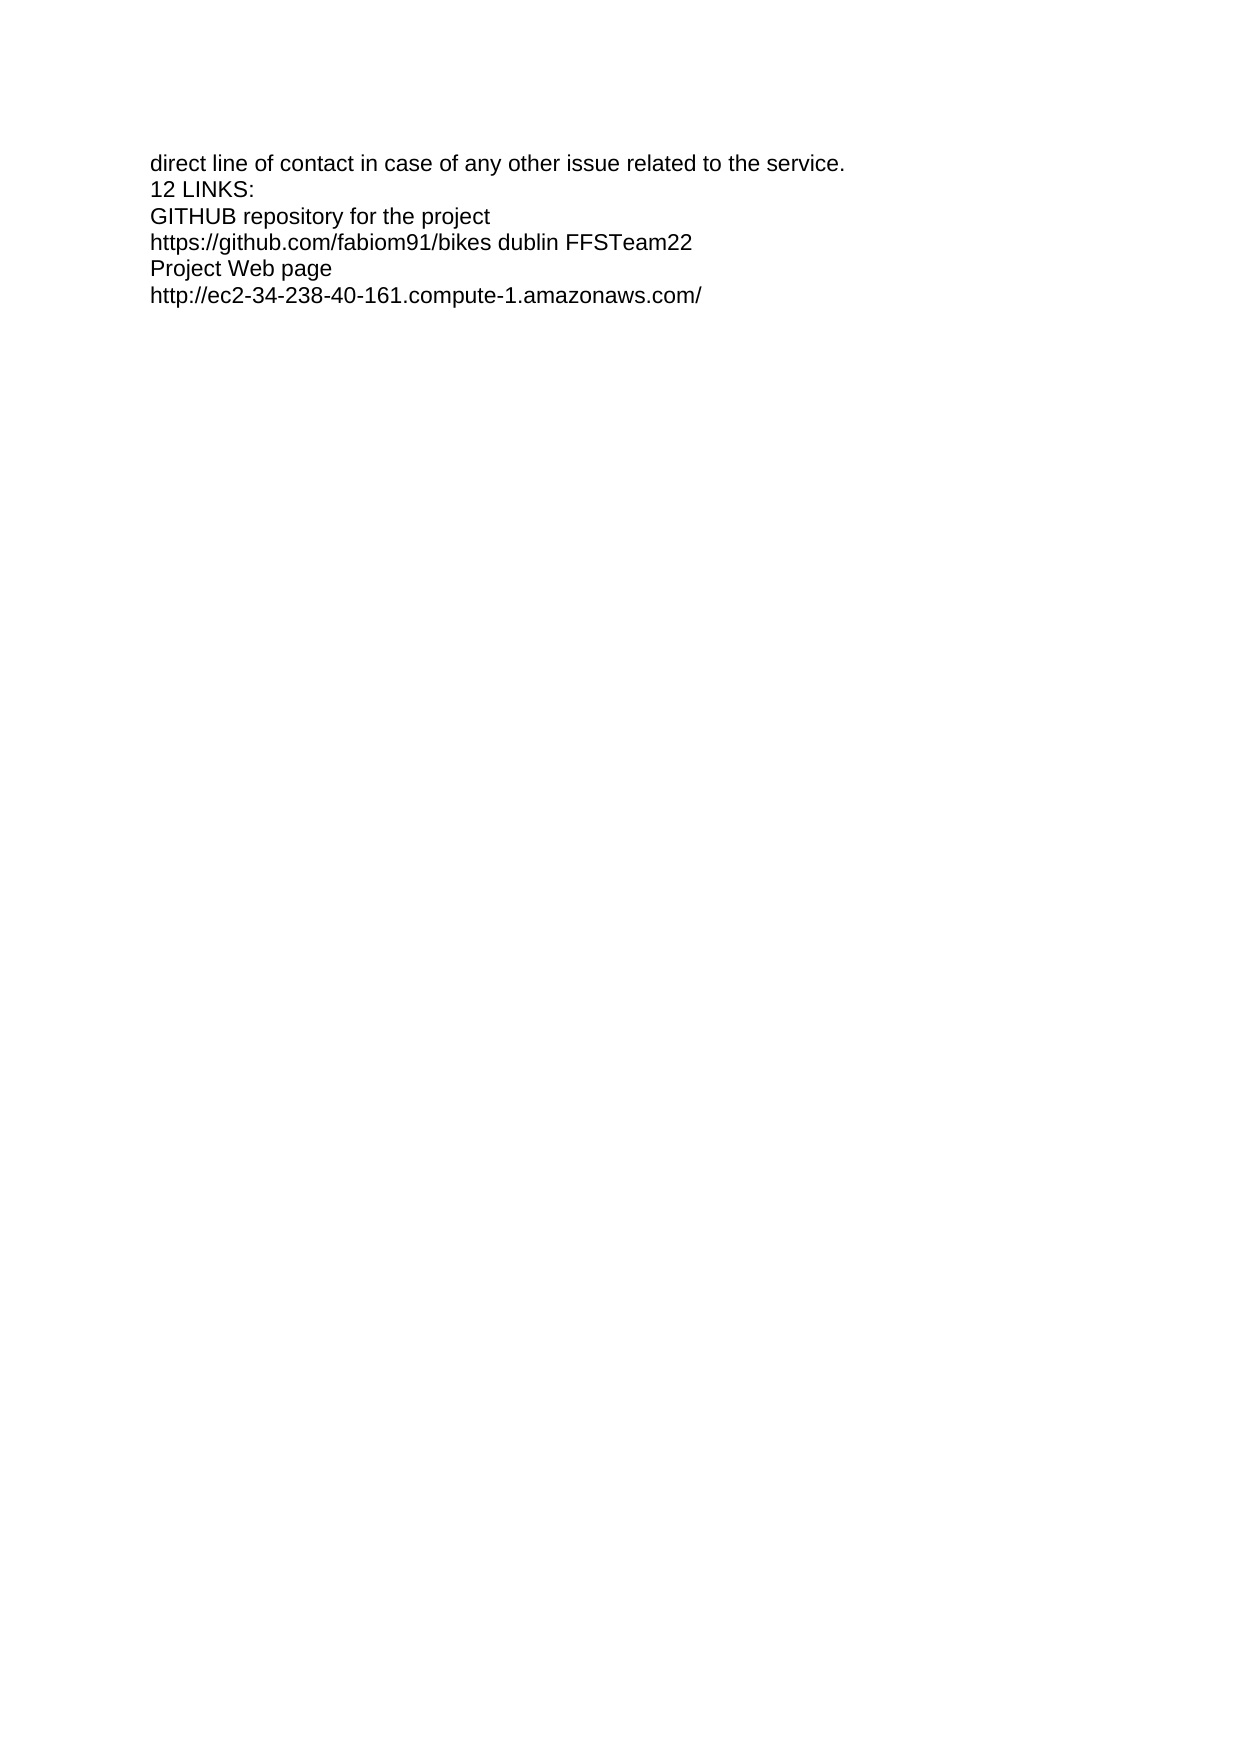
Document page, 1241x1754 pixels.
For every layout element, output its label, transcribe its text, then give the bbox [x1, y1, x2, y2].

text http://ec2-34-238-40-161.compute-1.amazonaws.com/ [150, 282, 1090, 308]
text https://github.com/fabiom91/bikes dublin FFSTeam22 [150, 229, 1090, 255]
text direct line of contact in case of any other issue related to the service. [150, 150, 1090, 176]
text Project Web page [150, 255, 1090, 282]
text GITHUB repository for the project [150, 203, 1090, 229]
text 12 LINKS: [150, 176, 1090, 203]
